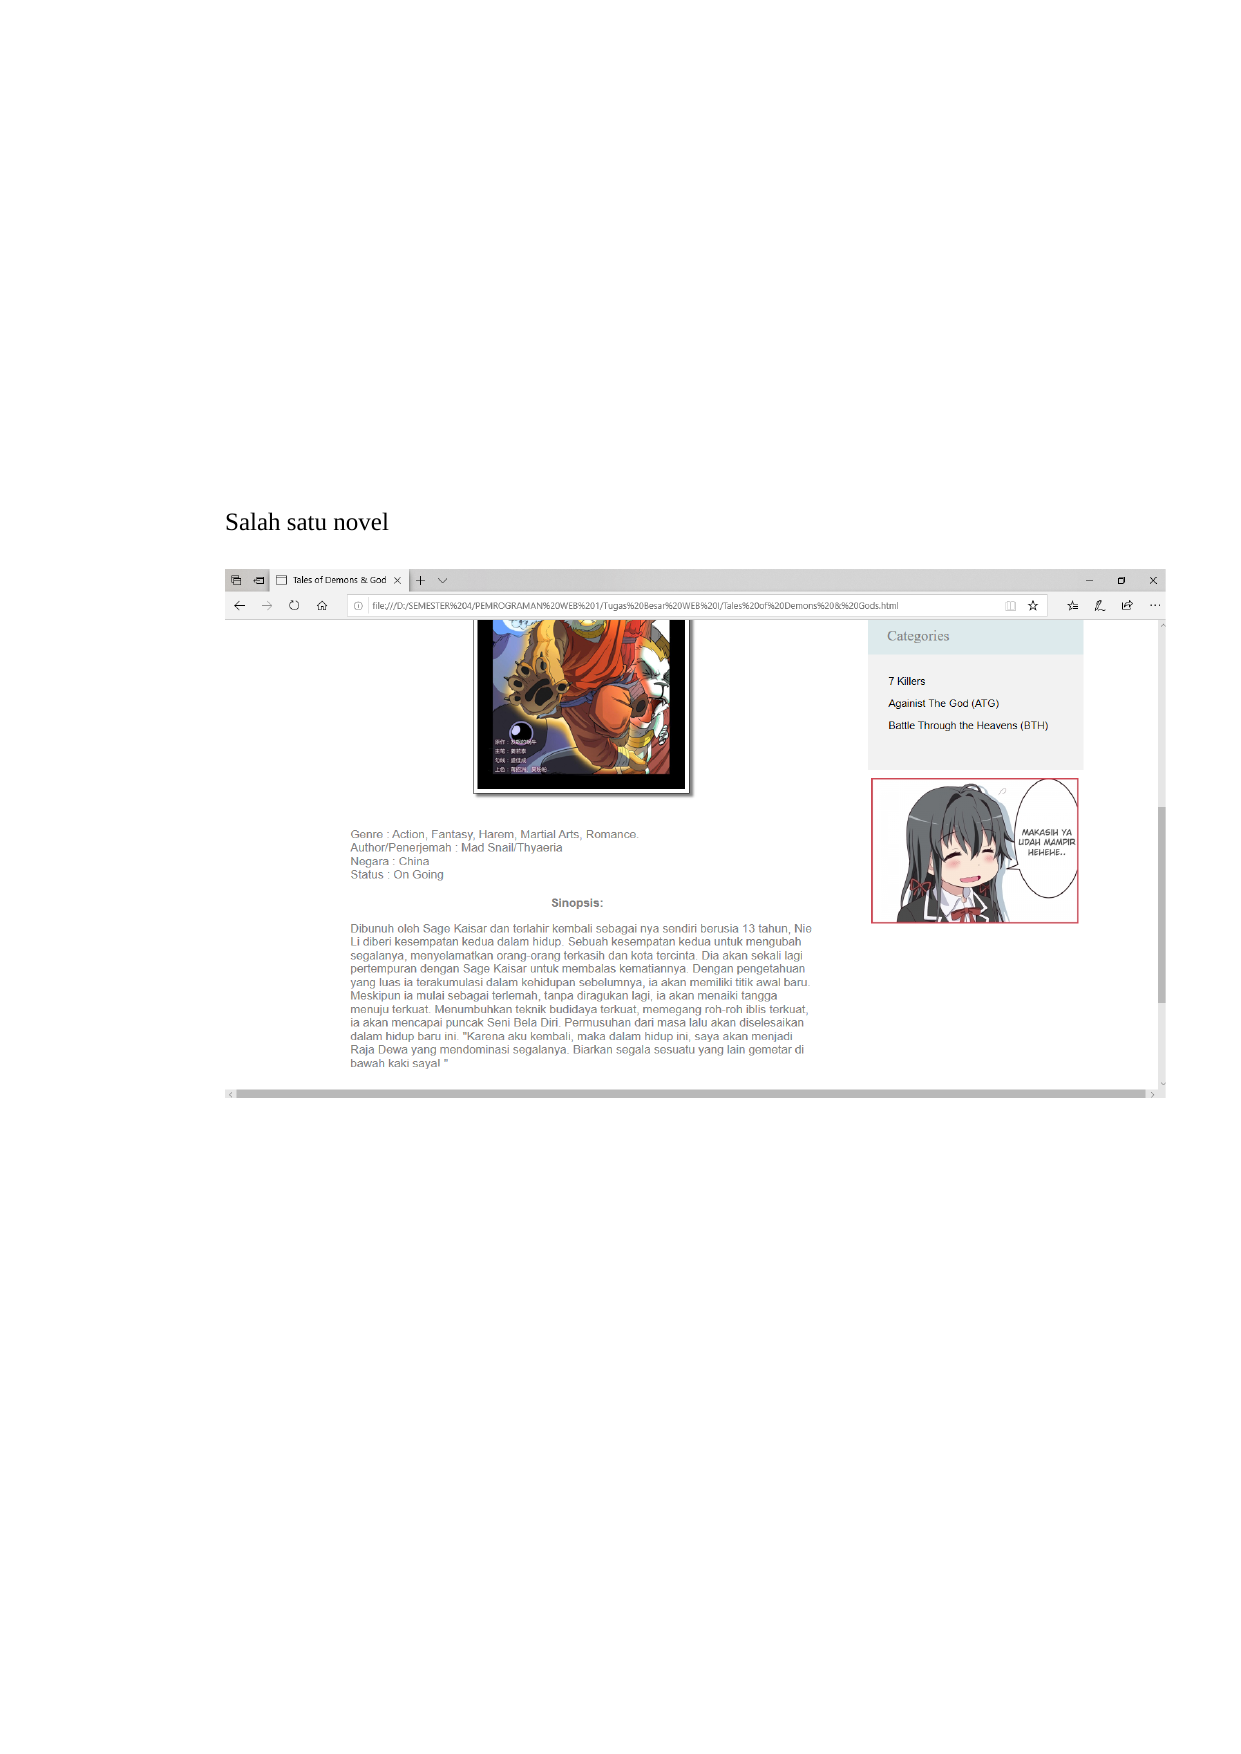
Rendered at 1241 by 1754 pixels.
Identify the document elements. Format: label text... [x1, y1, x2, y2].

text Salah satu novel [225, 507, 1091, 536]
picture [225, 569, 1166, 1098]
